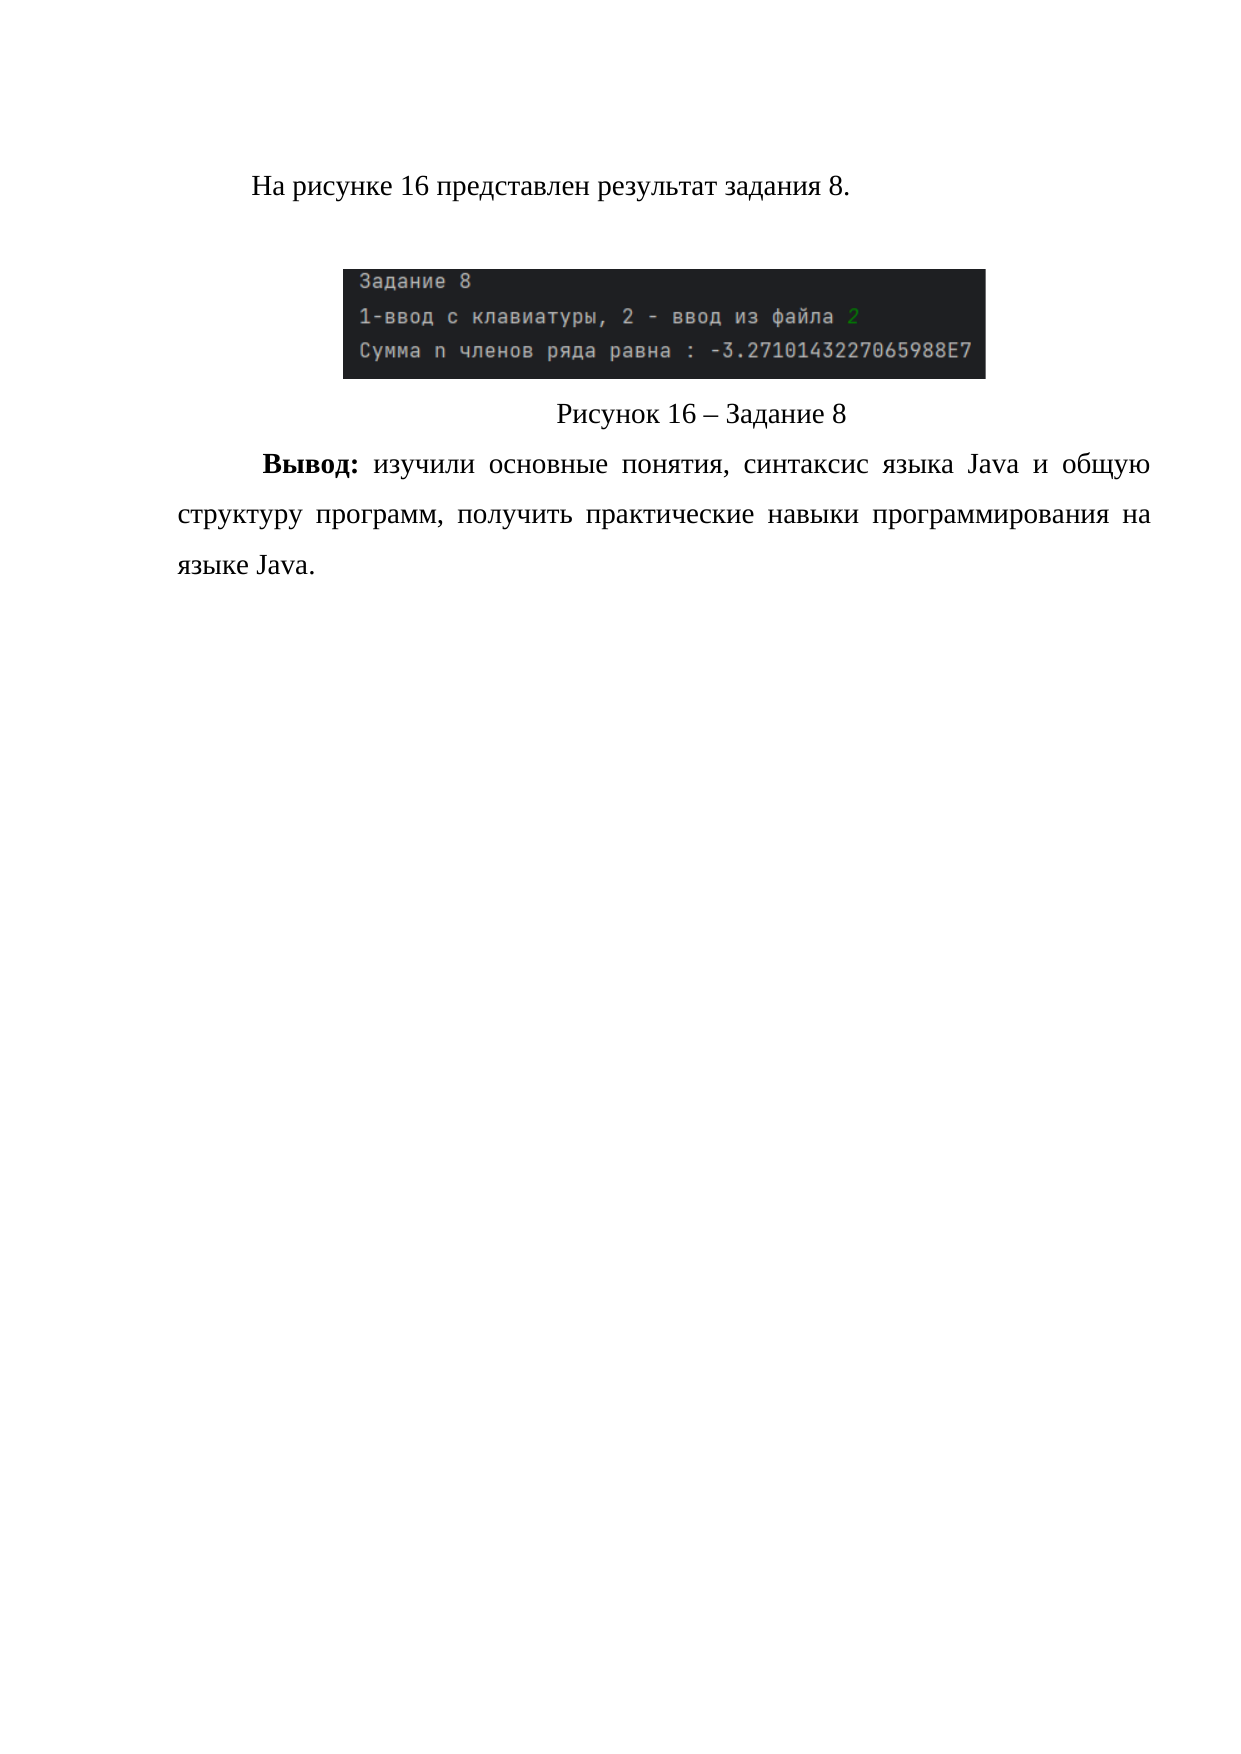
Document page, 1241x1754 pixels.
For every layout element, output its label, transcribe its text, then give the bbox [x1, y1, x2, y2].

text Рисунок 16 – Задание 8 [177, 396, 1152, 429]
picture [343, 269, 986, 379]
text На рисунке 16 представлен результат задания 8. [177, 168, 1152, 202]
text Вывод: изучили основные понятия, синтаксис языка Java и общую структуру программ, получить практические навыки программирования на языке Java. [177, 446, 1152, 580]
